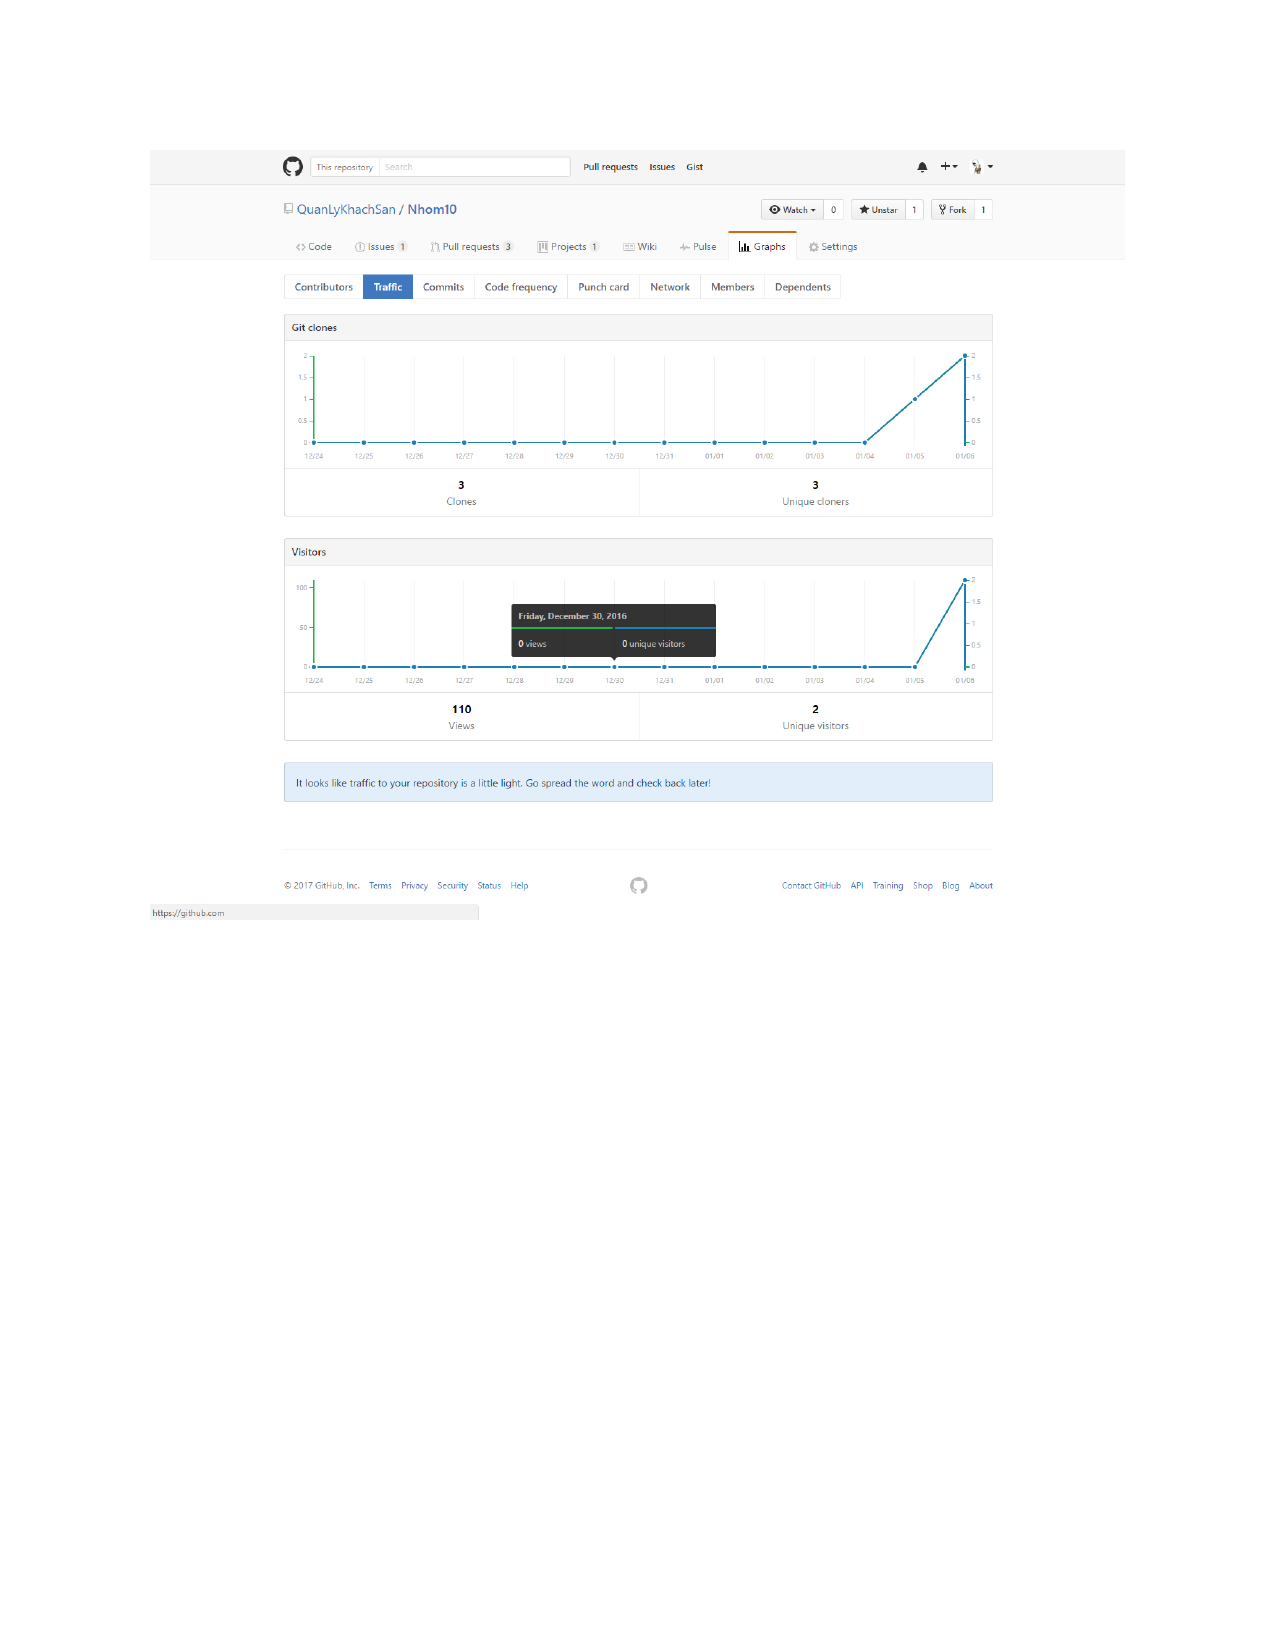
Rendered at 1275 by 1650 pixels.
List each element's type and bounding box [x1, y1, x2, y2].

picture [150, 150, 1125, 920]
